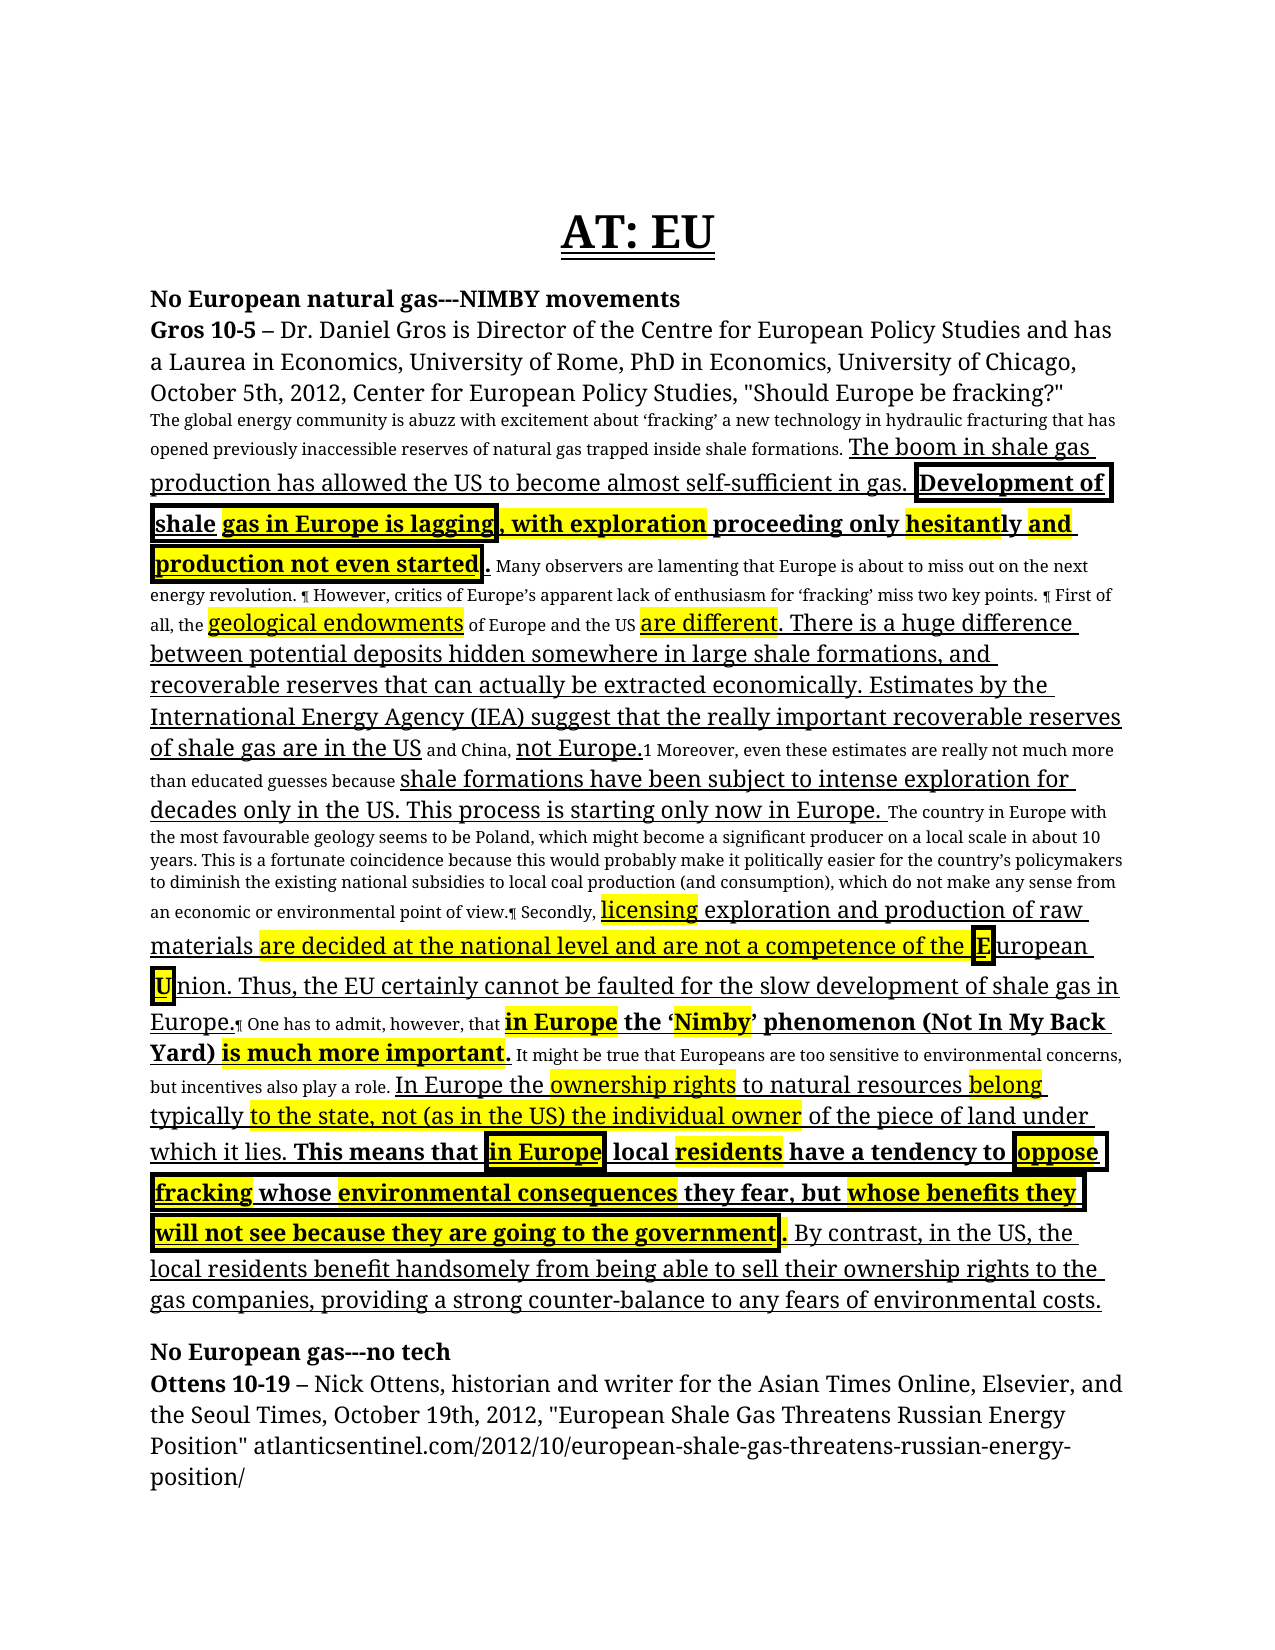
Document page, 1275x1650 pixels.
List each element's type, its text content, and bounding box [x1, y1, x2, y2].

subtitle No European gas---no tech [150, 1336, 1125, 1368]
subtitle AT: EU [150, 200, 1125, 262]
subtitle No European natural gas---NIMBY movements [150, 283, 1125, 314]
text The global energy community is abuzz with excitement about ‘fracking’ a new technology in hydraulic fracturing that has opened previously inaccessible reserves of natural gas trapped inside shale formations. The boom in shale gas production has allowed the US to become almost self-sufficient in gas. Development of shale gas in Europe is lagging, with exploration proceeding only hesitantly and production not even started. Many observers are lamenting that Europe is about to miss out on the next energy revolution. ¶ However, critics of Europe’s apparent lack of enthusiasm for ‘fracking’ miss two key points. ¶ First of all, the geological endowments of Europe and the US are different. There is a huge difference between potential deposits hidden somewhere in large shale formations, and recoverable reserves that can actually be extracted economically. Estimates by the International Energy Agency (IEA) suggest that the really important recoverable reserves of shale gas are in the US and China, not Europe.1 Moreover, even these estimates are really not much more than educated guesses because shale formations have been subject to intense exploration for decades only in the US. This process is starting only now in Europe. The country in Europe with the most favourable geology seems to be Poland, which might become a significant producer on a local scale in about 10 years. This is a fortunate coincidence because this would probably make it politically easier for the country’s policymakers to diminish the existing national subsidies to local coal production (and consumption), which do not make any sense from an economic or environmental point of view.¶ Secondly, licensing exploration and production of raw materials are decided at the national level and are not a competence of the European Union. Thus, the EU certainly cannot be faulted for the slow development of shale gas in Europe.¶ One has to admit, however, that in Europe the ‘Nimby’ phenomenon (Not In My Back Yard) is much more important. It might be true that Europeans are too sensitive to environmental concerns, but incentives also play a role. In Europe the ownership rights to natural resources belong typically to the state, not (as in the US) the individual owner of the piece of land under which it lies. This means that in Europe local residents have a tendency to oppose fracking whose environmental consequences they fear, but whose benefits they will not see because they are going to the government. By contrast, in the US, the local residents benefit handsomely from being able to sell their ownership rights to the gas companies, providing a strong counter-balance to any fears of environmental costs. [150, 408, 1125, 1316]
text Gros 10-5 – Dr. Daniel Gros is Director of the Centre for European Policy Studies and has a Laurea in Economics, University of Rome, PhD in Economics, University of Chicago, October 5th, 2012, Center for European Policy Studies, "Should Europe be fracking?" [150, 314, 1125, 408]
text Ottens 10-19 – Nick Ottens, historian and writer for the Asian Times Online, Elsevier, and the Seoul Times, October 19th, 2012, "European Shale Gas Threatens Russian Energy Position" atlanticsentinel.com/2012/10/european-shale-gas-threatens-russian-energy-position/ [150, 1368, 1125, 1493]
